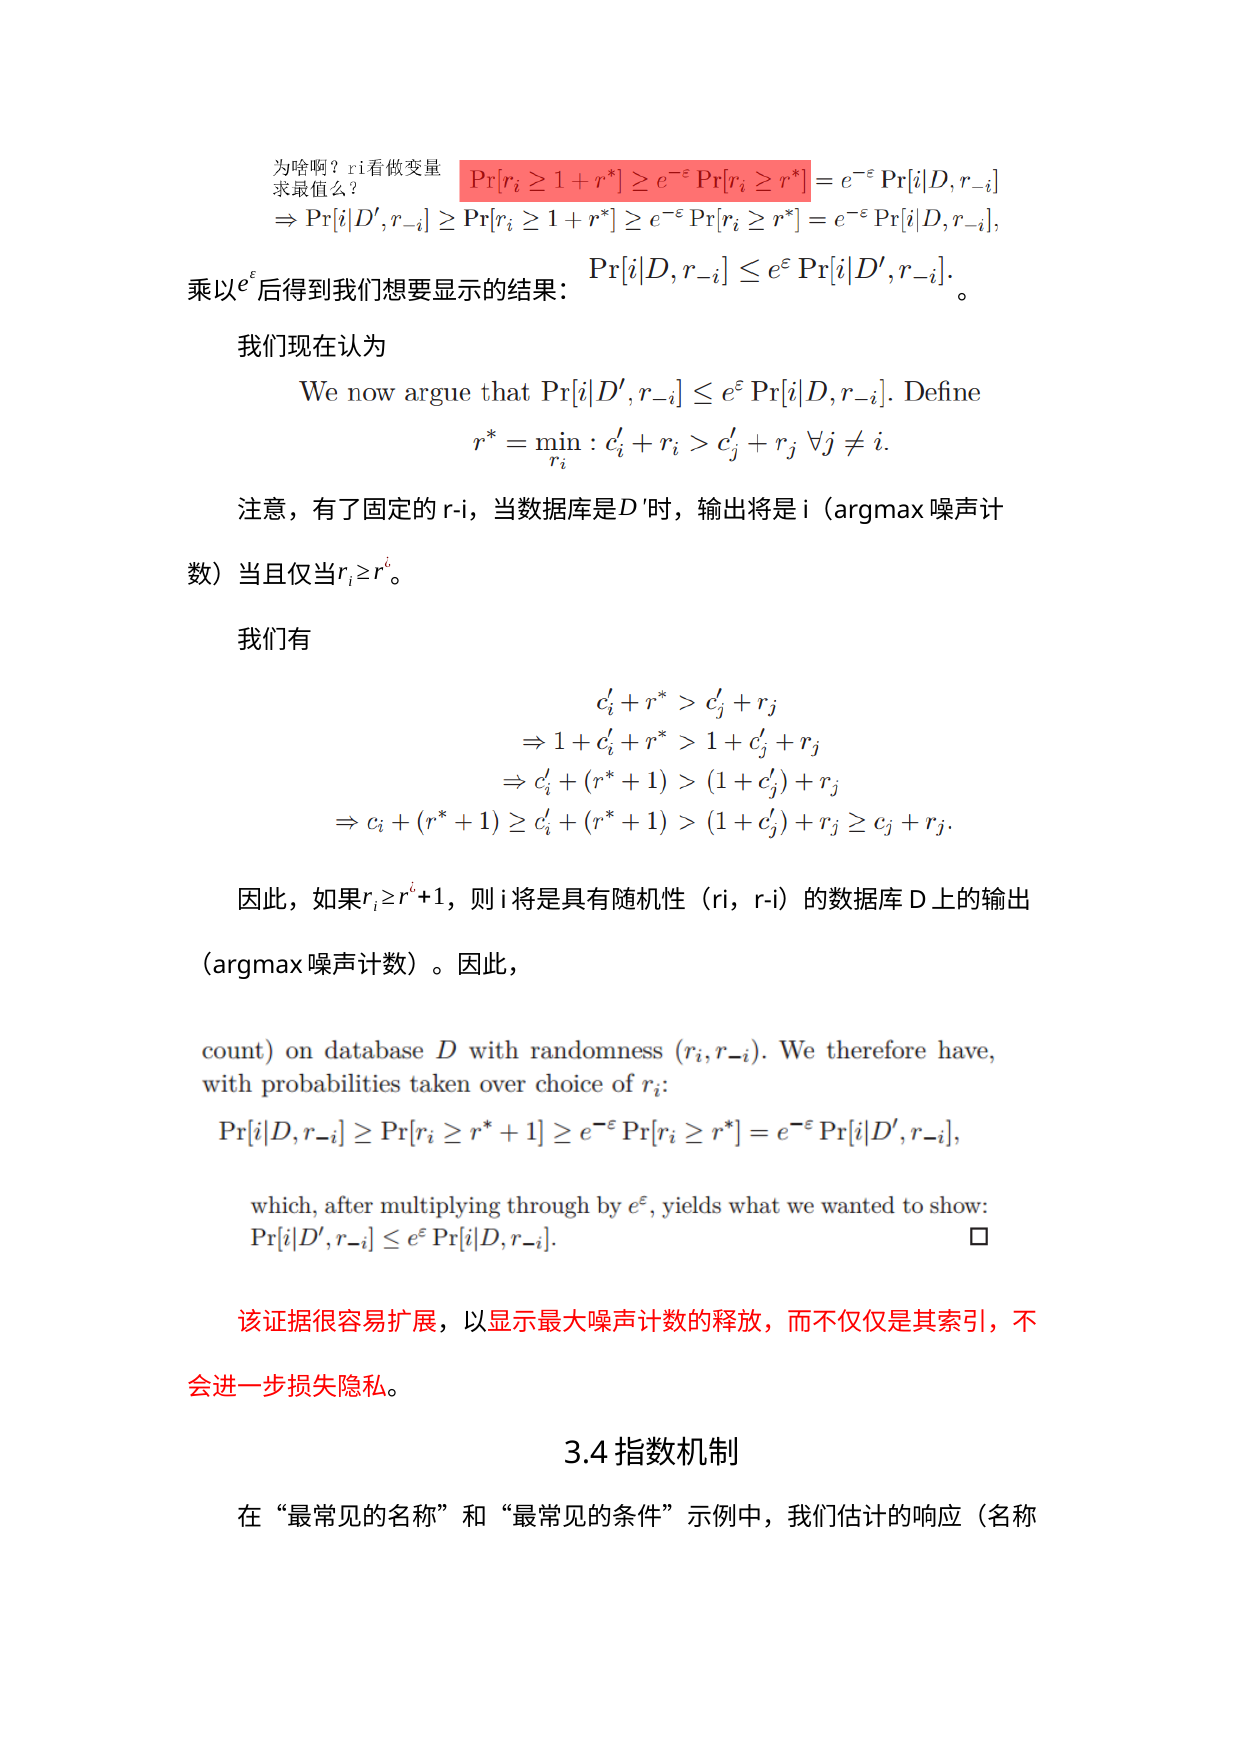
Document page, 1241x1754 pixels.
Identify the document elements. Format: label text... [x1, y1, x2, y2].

picture [295, 377, 989, 472]
picture [581, 247, 957, 294]
picture [187, 1031, 1006, 1154]
text 我们有 [187, 605, 1053, 670]
picture [231, 1173, 1011, 1272]
picture [267, 150, 1017, 242]
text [187, 1482, 1053, 1547]
picture [321, 670, 963, 848]
text 注意，有了固定的r-i，当数据库是时，输出将是i（argmax噪声计数）当且仅当。 [187, 475, 1053, 605]
text 3.4指数机制 [187, 1417, 1053, 1482]
text 我们现在认为 [187, 312, 1053, 377]
text 因此，如果，则i将是具有随机性（ri，r-i）的数据库D上的输出（argmax噪声计数）。因此， [187, 865, 1053, 995]
text 该证据很容易扩展，以显示最大噪声计数的释放，而不仅仅是其索引，不会进一步损失隐私。 [187, 1287, 1053, 1417]
